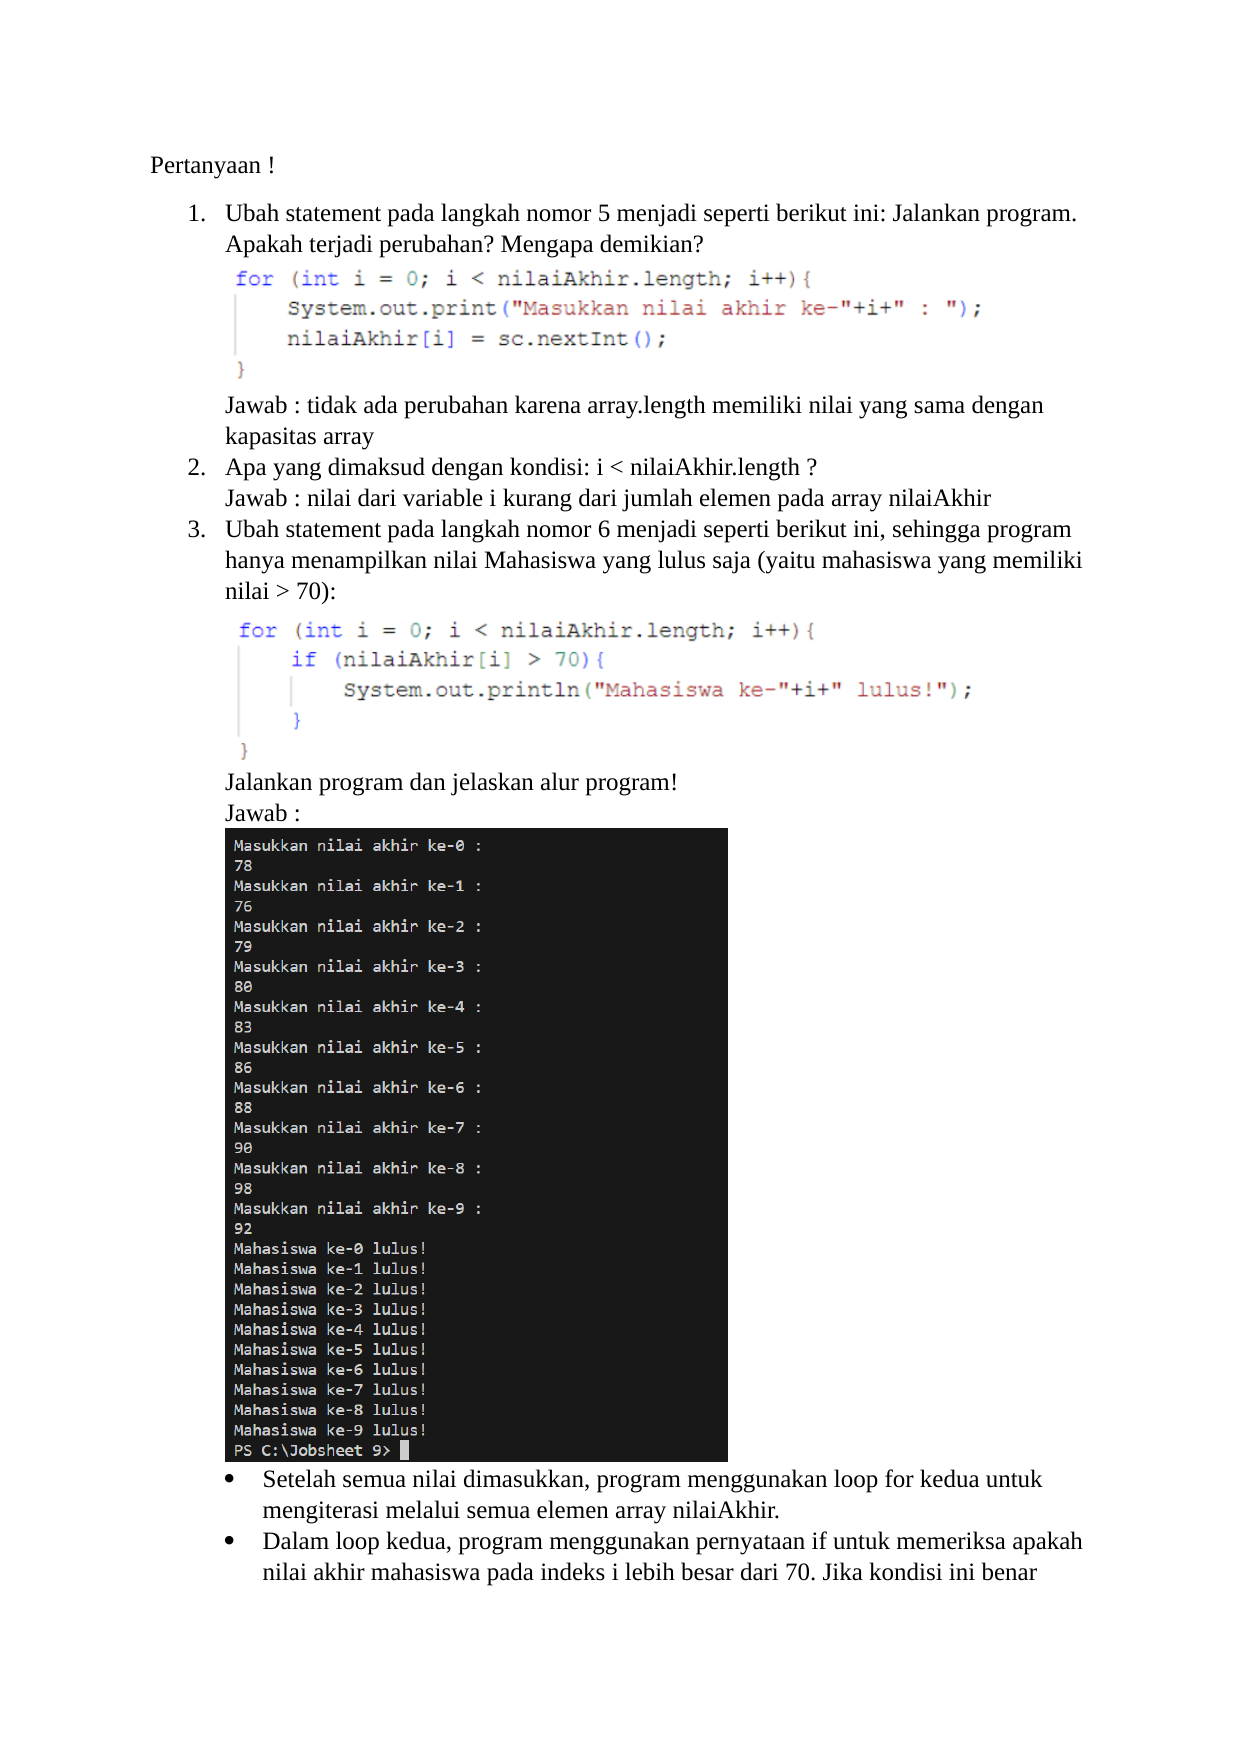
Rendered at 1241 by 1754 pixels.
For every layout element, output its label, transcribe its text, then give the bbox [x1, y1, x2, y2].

list Jawab : [225, 798, 1090, 827]
list Jawab : nilai dari variable i kurang dari jumlah elemen pada array nilaiAkhir [225, 483, 1090, 512]
list Setelah semua nilai dimasukkan, program menggunakan loop for kedua untuk mengiterasi melalui semua elemen array nilaiAkhir. [225, 1464, 1090, 1524]
list Jalankan program dan jelaskan alur program! [225, 767, 1090, 796]
picture [225, 828, 728, 1462]
picture [225, 259, 992, 388]
text Pertanyaan ! [150, 150, 1090, 179]
list Ubah statement pada langkah nomor 5 menjadi seperti berikut ini: Jalankan program. Apakah terjadi perubahan? Mengapa demikian? [187, 198, 1090, 257]
picture [225, 607, 987, 765]
list Apa yang dimaksud dengan kondisi: i < nilaiAkhir.length ? [187, 452, 1090, 481]
list Jawab : tidak ada perubahan karena array.length memiliki nilai yang sama dengan kapasitas array [225, 390, 1090, 450]
list Ubah statement pada langkah nomor 6 menjadi seperti berikut ini, sehingga program hanya menampilkan nilai Mahasiswa yang lulus saja (yaitu mahasiswa yang memiliki nilai > 70): [187, 514, 1090, 605]
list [225, 1526, 1090, 1586]
